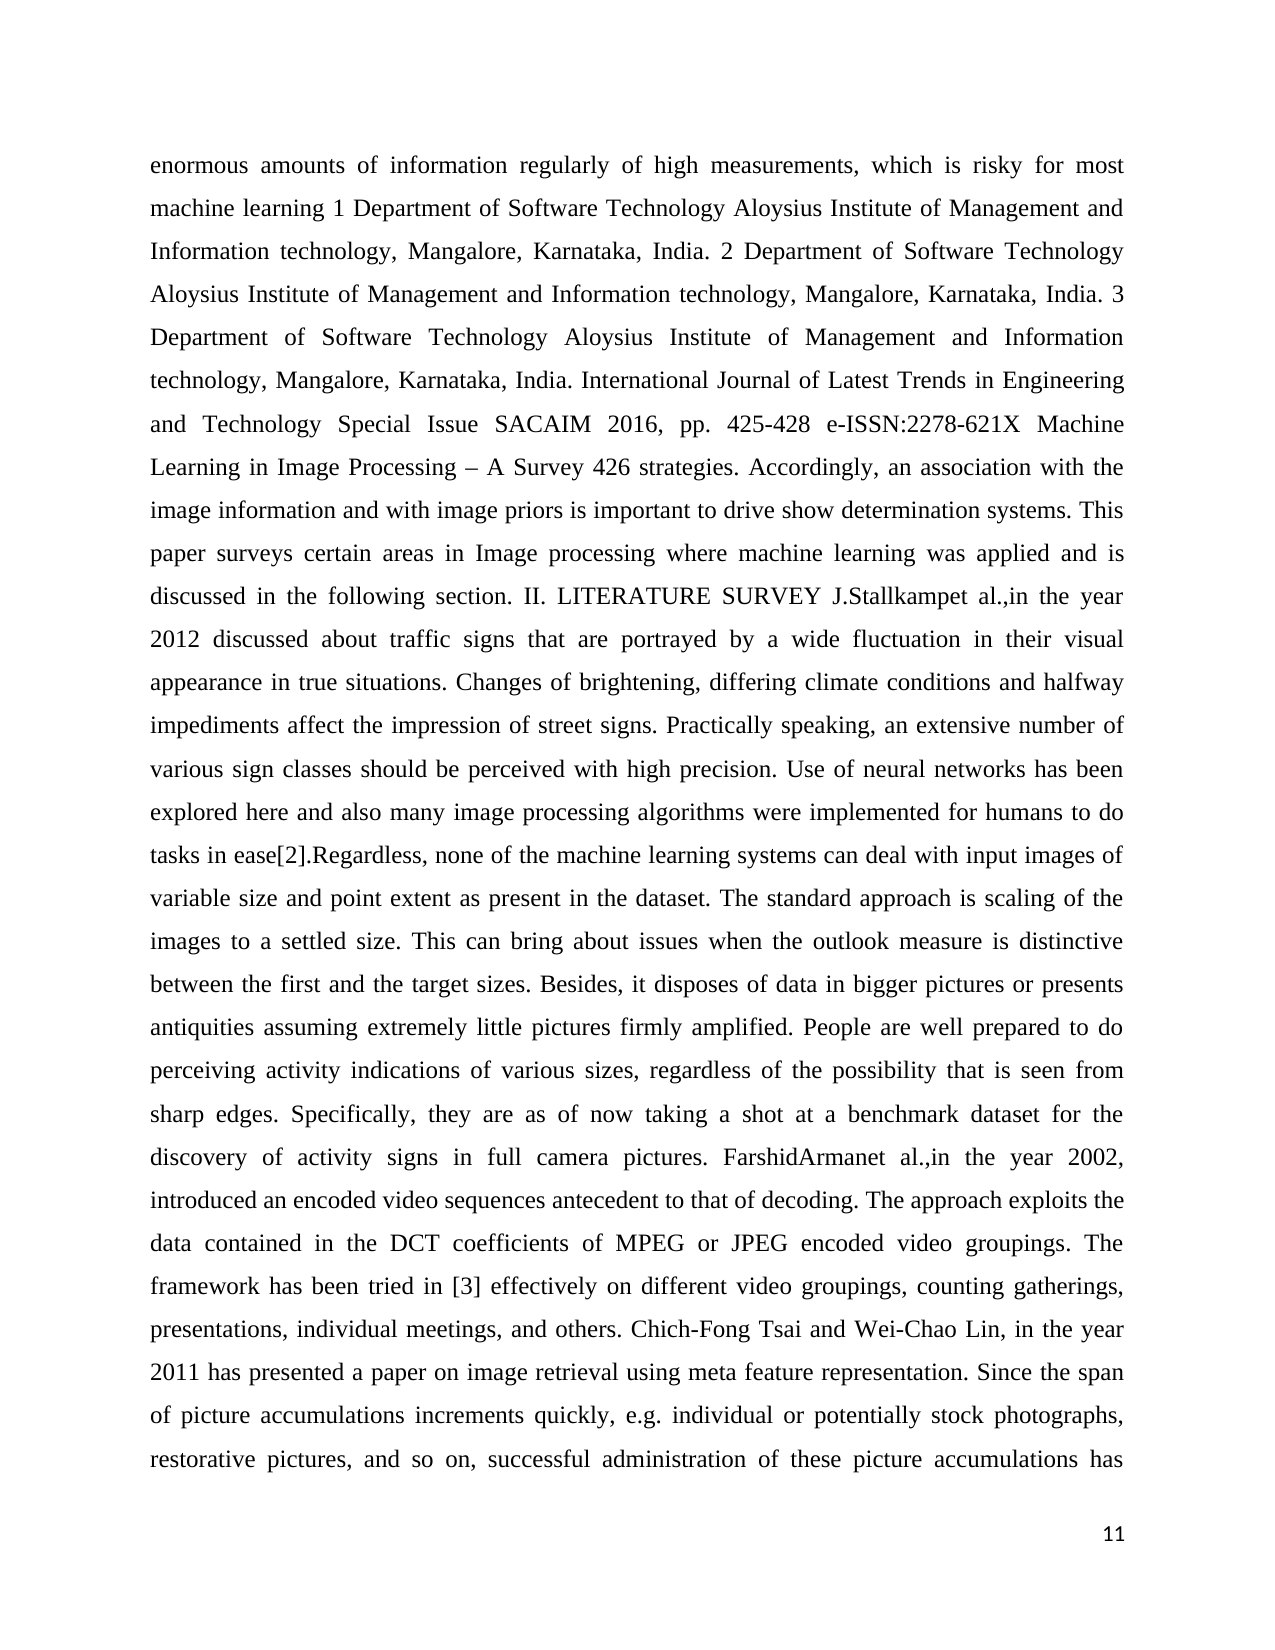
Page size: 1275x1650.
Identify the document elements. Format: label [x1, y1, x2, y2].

text [150, 150, 1125, 1472]
